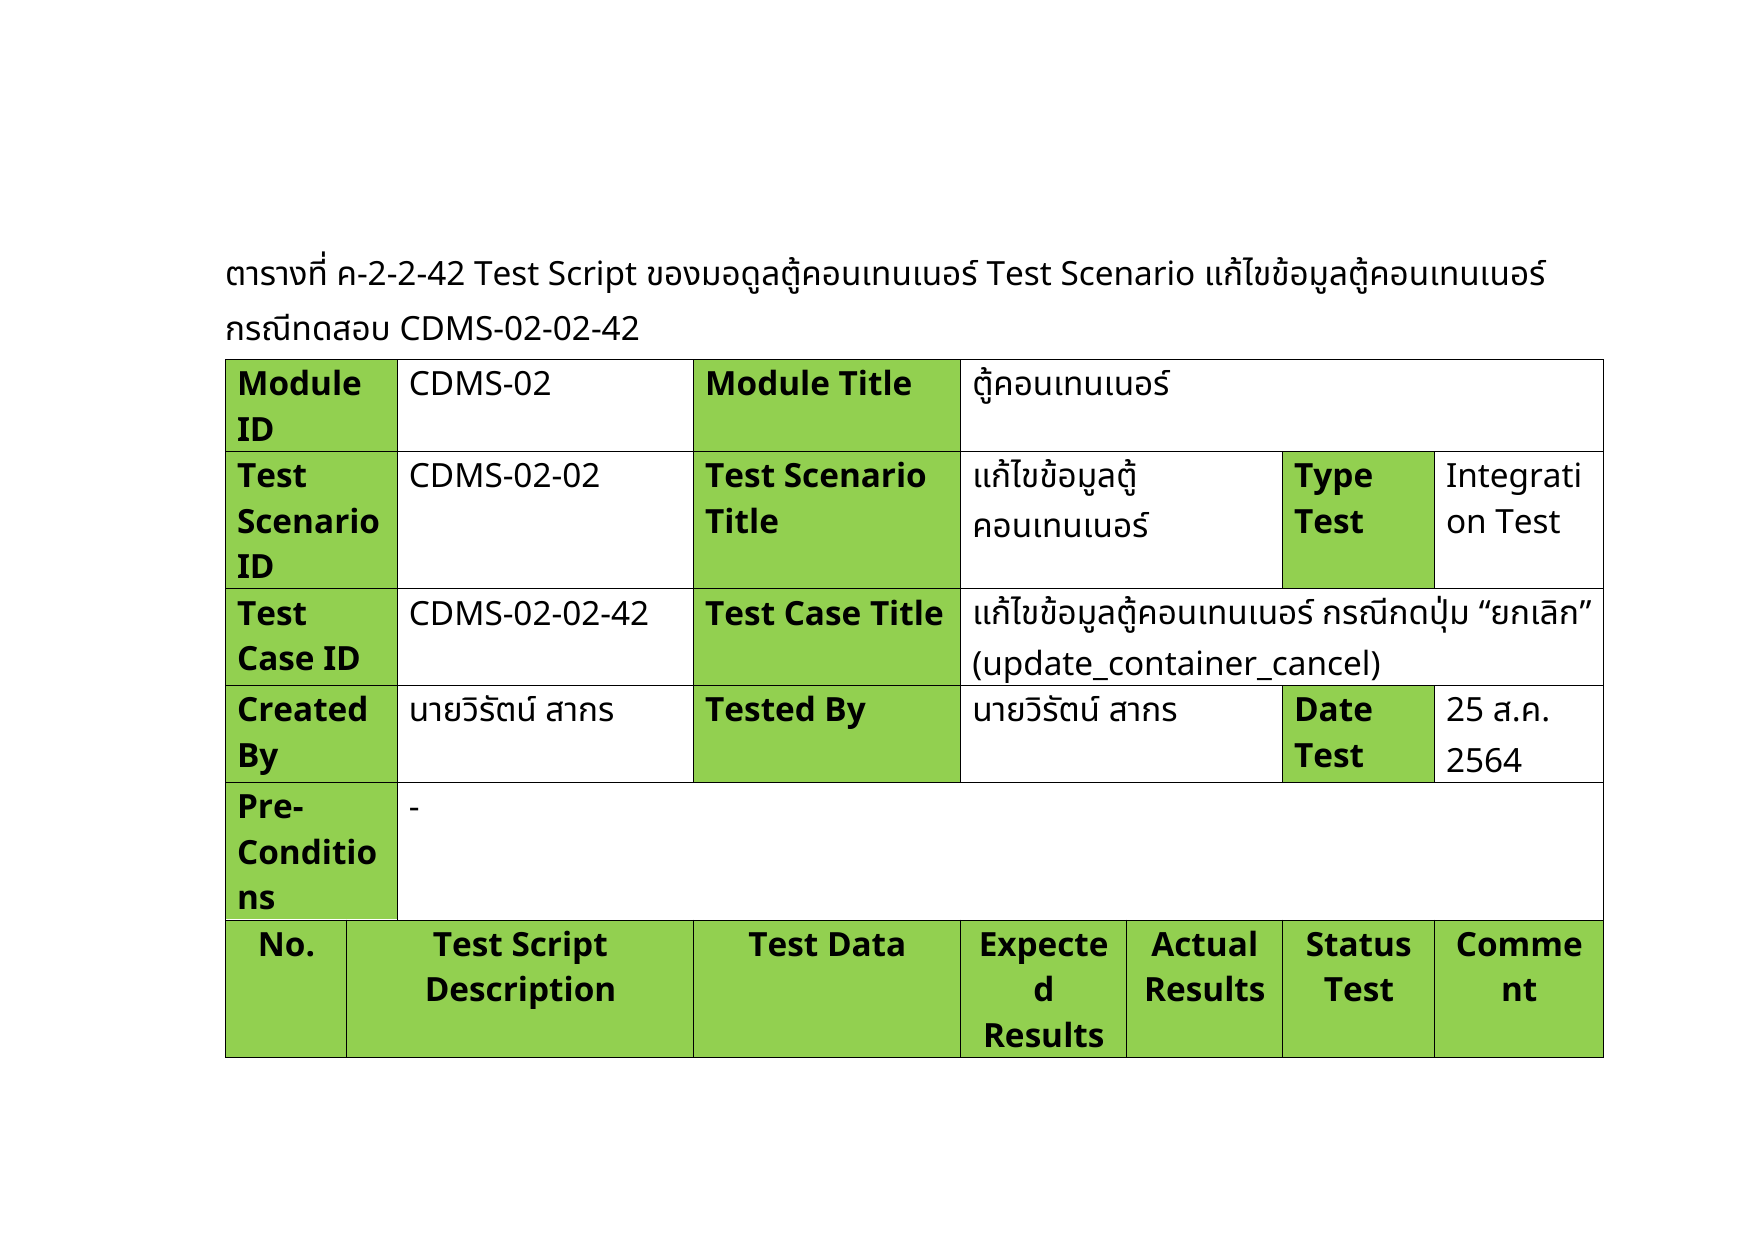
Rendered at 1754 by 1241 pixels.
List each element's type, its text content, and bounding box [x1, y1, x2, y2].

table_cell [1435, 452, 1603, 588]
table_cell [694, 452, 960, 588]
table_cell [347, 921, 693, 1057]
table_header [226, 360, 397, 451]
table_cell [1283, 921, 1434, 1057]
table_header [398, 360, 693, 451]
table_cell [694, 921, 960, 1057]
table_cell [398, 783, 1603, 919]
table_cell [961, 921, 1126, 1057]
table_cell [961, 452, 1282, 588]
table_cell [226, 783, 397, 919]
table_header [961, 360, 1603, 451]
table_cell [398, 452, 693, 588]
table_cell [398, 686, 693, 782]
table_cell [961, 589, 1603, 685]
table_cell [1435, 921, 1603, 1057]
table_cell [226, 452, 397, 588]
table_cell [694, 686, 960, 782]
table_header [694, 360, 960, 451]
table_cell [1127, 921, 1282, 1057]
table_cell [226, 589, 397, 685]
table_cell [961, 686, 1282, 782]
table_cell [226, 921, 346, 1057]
subtitle ตารางที่ ค-2-2-42 Test Script ของมอดูลตู้คอนเทนเนอร์ Test Scenario แก้ไขข้อมูลตู้คอนเทนเนอร์ กรณีทดสอบ CDMS-02-02-42 [225, 250, 1604, 355]
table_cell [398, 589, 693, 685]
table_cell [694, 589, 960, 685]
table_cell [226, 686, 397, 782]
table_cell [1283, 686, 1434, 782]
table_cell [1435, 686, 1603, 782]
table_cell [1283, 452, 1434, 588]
